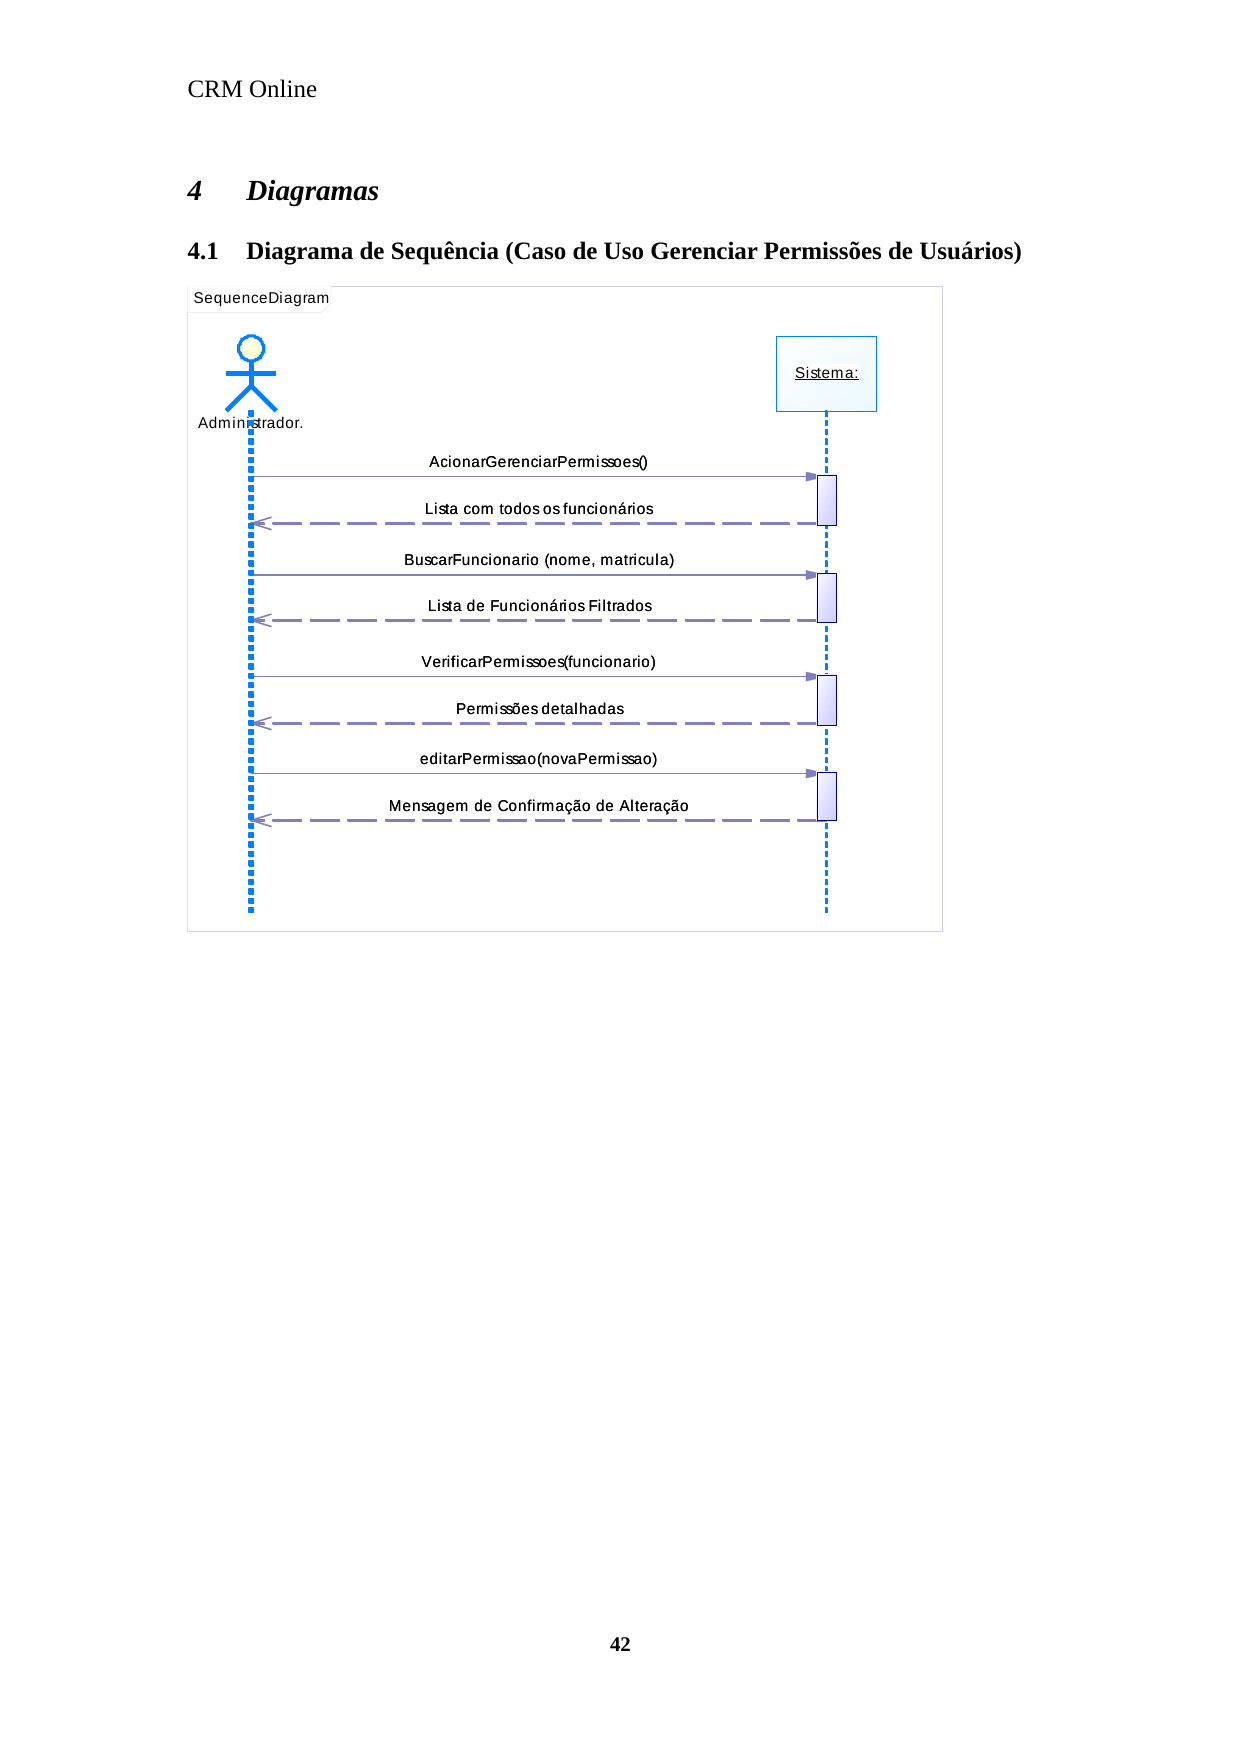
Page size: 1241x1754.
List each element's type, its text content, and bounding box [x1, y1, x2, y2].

subtitle Diagramas [187, 173, 1053, 206]
subtitle Diagrama de Sequência (Caso de Uso Gerenciar Permissões de Usuários) [187, 236, 1053, 265]
